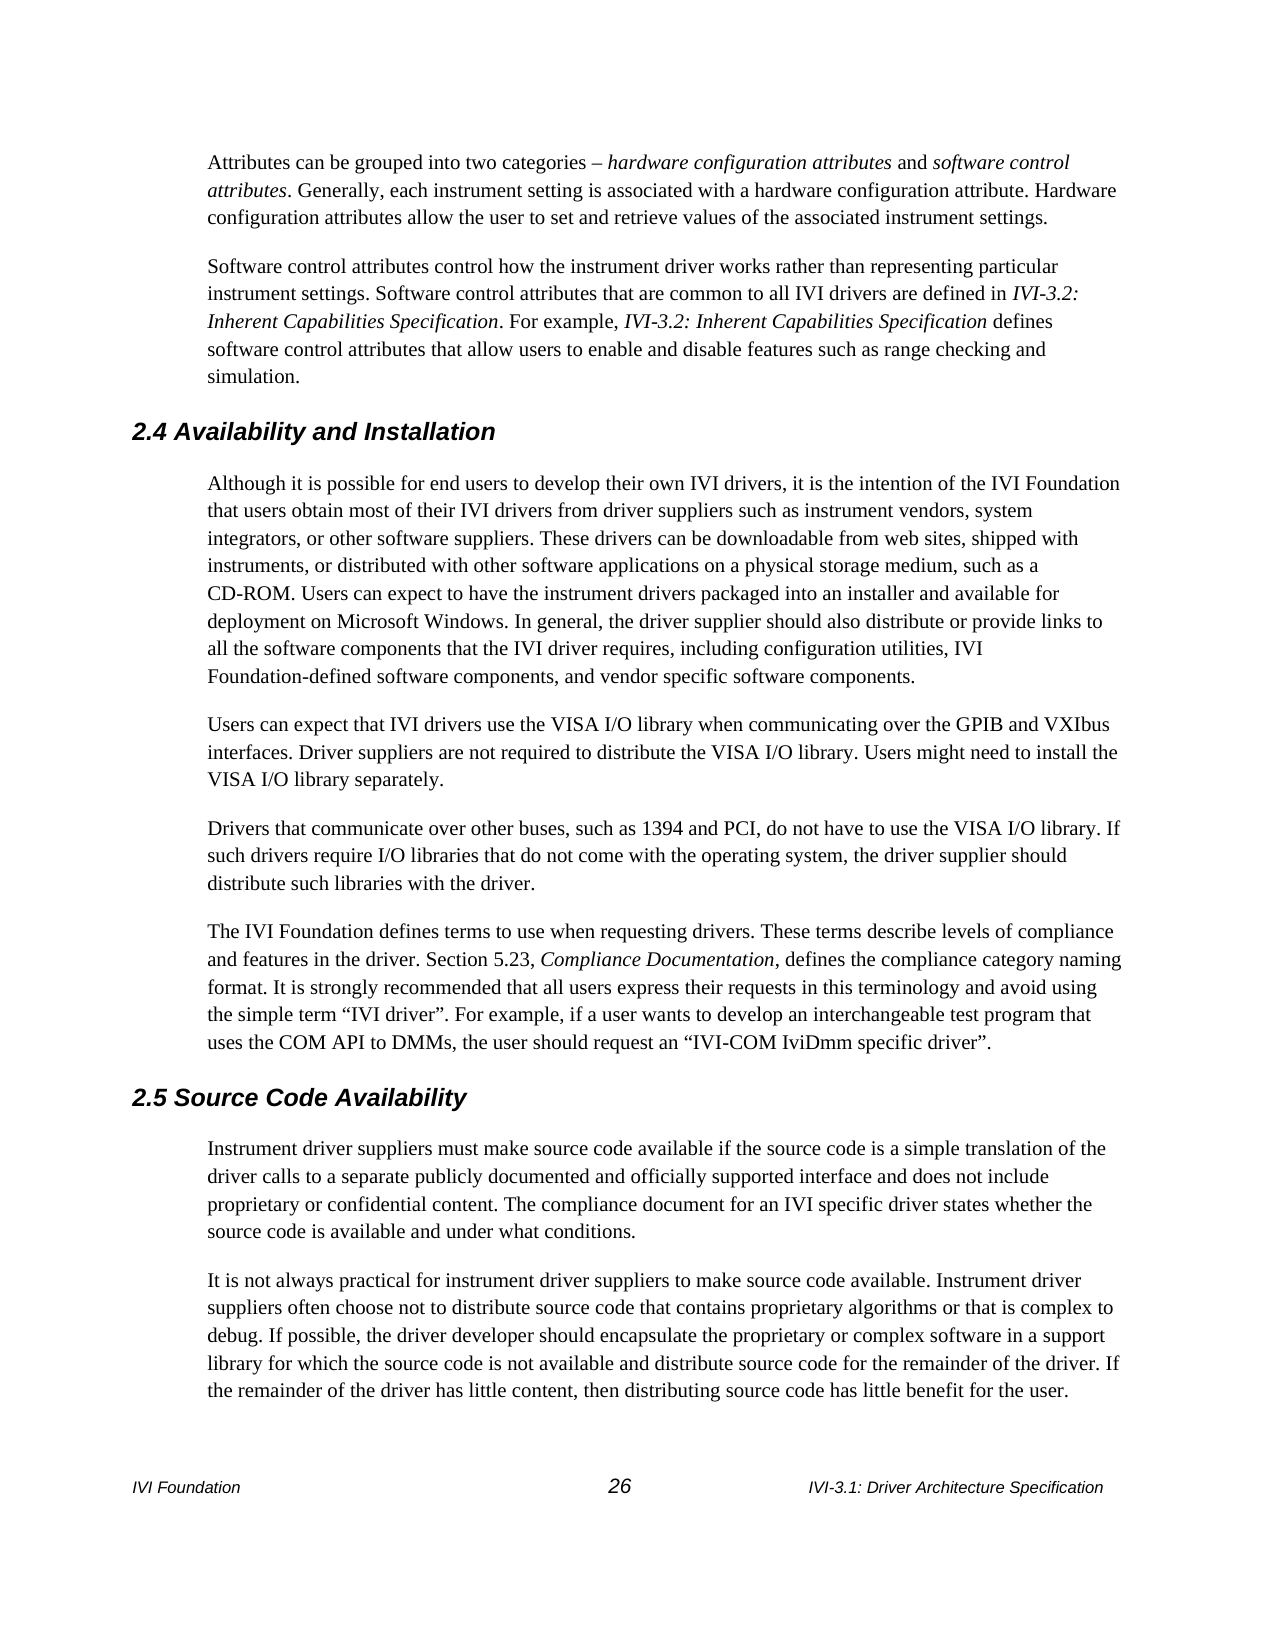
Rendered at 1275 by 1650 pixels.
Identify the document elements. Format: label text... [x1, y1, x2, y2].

text It is not always practical for instrument driver suppliers to make source code available. Instrument driver suppliers often choose not to distribute source code that contains proprietary algorithms or that is complex to debug. If possible, the driver developer should encapsulate the proprietary or complex software in a support library for which the source code is not available and distribute source code for the remainder of the driver. If the remainder of the driver has little content, then distributing source code has little benefit for the user. [207, 1268, 1125, 1402]
text Although it is possible for end users to develop their own IVI drivers, it is the intention of the IVI Foundation that users obtain most of their IVI drivers from driver suppliers such as instrument vendors, system integrators, or other software suppliers. These drivers can be downloadable from web sites, shipped with instruments, or distributed with other software applications on a physical storage medium, such as a CD-ROM. Users can expect to have the instrument drivers packaged into an installer and available for deployment on Microsoft Windows. In general, the driver supplier should also distribute or provide links to all the software components that the IVI driver requires, including configuration utilities, IVI Foundation-defined software components, and vendor specific software components. [207, 471, 1125, 688]
subtitle Availability and Installation [132, 417, 1125, 445]
text Drivers that communicate over other buses, such as 1394 and PCI, do not have to use the VISA I/O library. If such drivers require I/O libraries that do not come with the operating system, the driver supplier should distribute such libraries with the driver. [207, 816, 1125, 895]
text Software control attributes control how the instrument driver works rather than representing particular instrument settings. Software control attributes that are common to all IVI drivers are defined in IVI-3.2: Inherent Capabilities Specification. For example, IVI-3.2: Inherent Capabilities Specification defines software control attributes that allow users to enable and disable features such as range checking and simulation. [207, 254, 1125, 388]
subtitle Source Code Availability [132, 1082, 1125, 1111]
text Instrument driver suppliers must make source code available if the source code is a simple translation of the driver calls to a separate publicly documented and officially supported interface and does not include proprietary or confidential content. The compliance document for an IVI specific driver states whether the source code is available and under what conditions. [207, 1136, 1125, 1243]
text Users can expect that IVI drivers use the VISA I/O library when communicating over the GPIB and VXIbus interfaces. Driver suppliers are not required to distribute the VISA I/O library. Users might need to install the VISA I/O library separately. [207, 712, 1125, 791]
text Attributes can be grouped into two categories – hardware configuration attributes and software control attributes. Generally, each instrument setting is associated with a hardware configuration attribute. Hardware configuration attributes allow the user to set and retrieve values of the associated instrument settings. [207, 150, 1125, 229]
